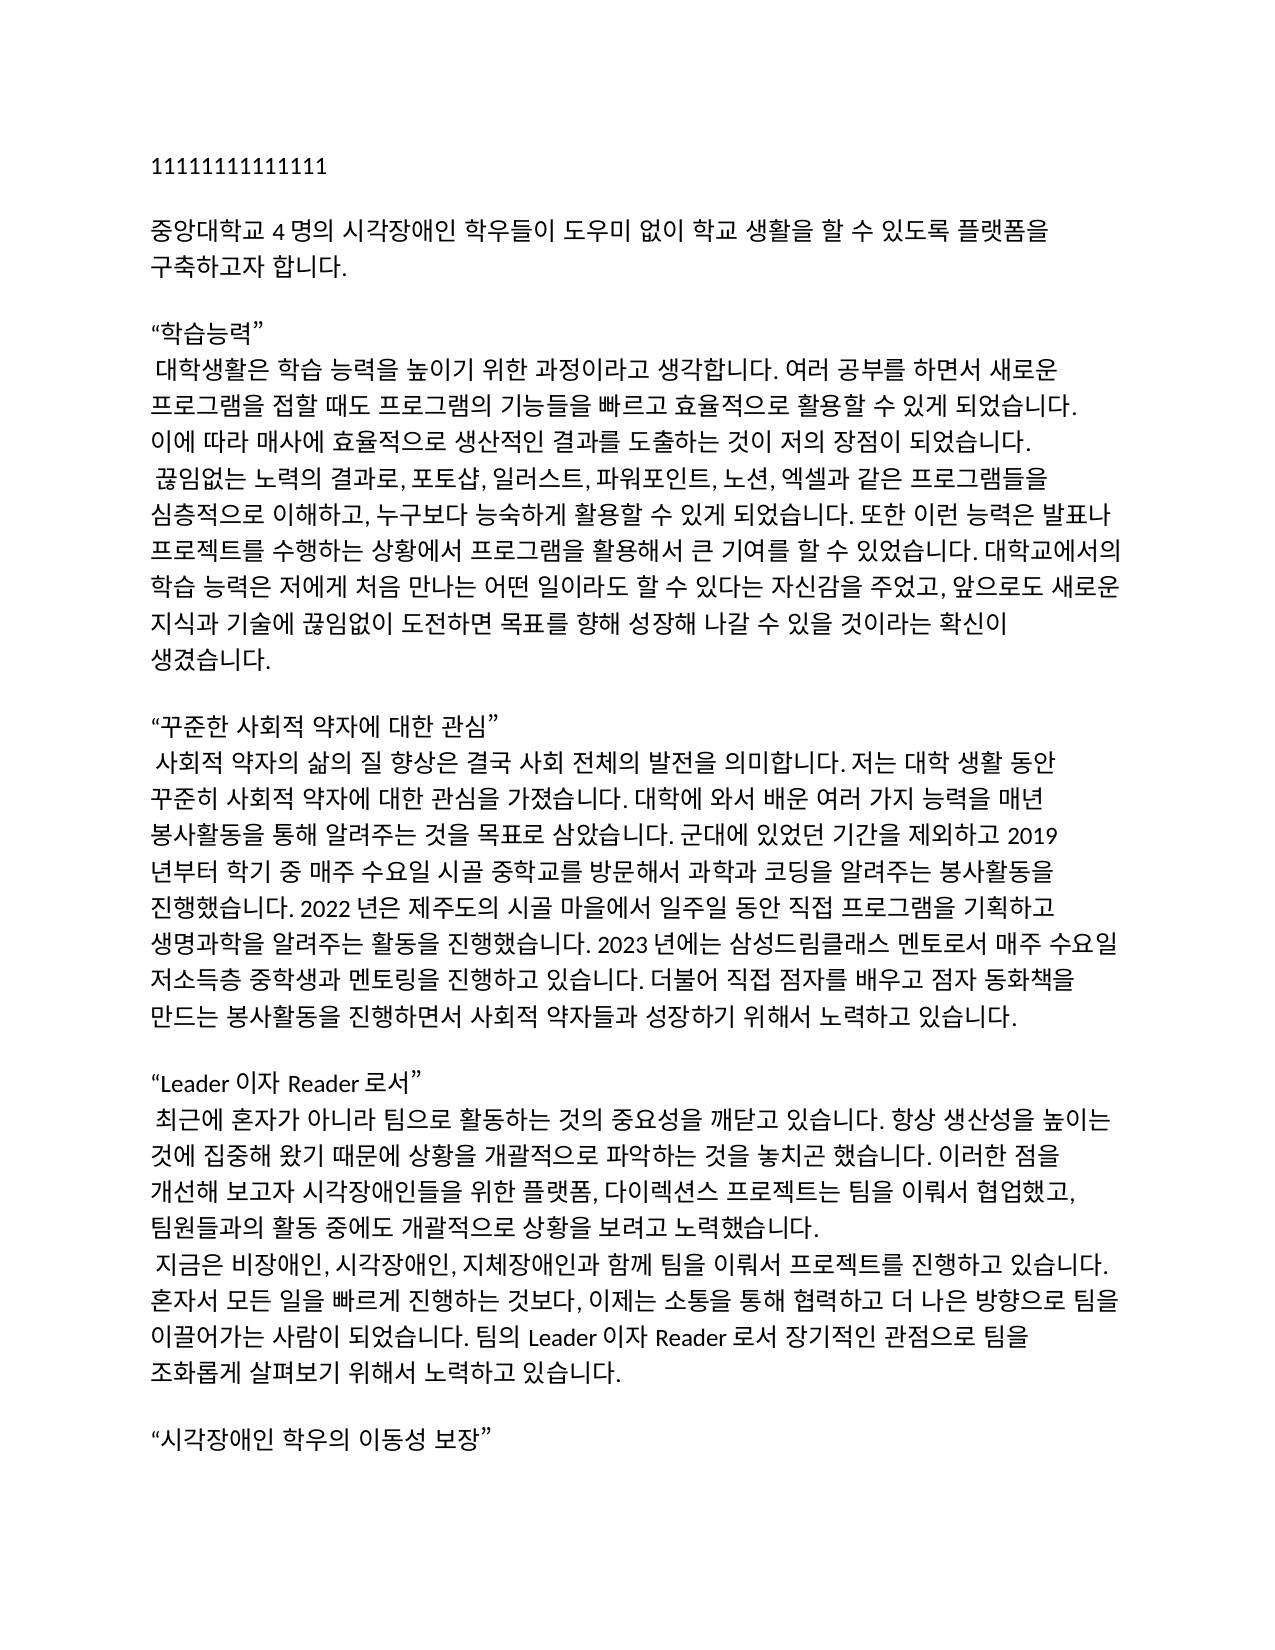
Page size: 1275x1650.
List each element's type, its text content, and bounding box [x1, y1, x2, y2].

text 대학생활은 학습 능력을 높이기 위한 과정이라고 생각합니다. 여러 공부를 하면서 새로운 프로그램을 접할 때도 프로그램의 기능들을 빠르고 효율적으로 활용할 수 있게 되었습니다. 이에 따라 매사에 효율적으로 생산적인 결과를 도출하는 것이 저의 장점이 되었습니다. [150, 350, 1125, 459]
text “Leader이자 Reader로서” [150, 1064, 1125, 1100]
text 중앙대학교 4명의 시각장애인 학우들이 도우미 없이 학교 생활을 할 수 있도록 플랫폼을 구축하고자 합니다. [150, 211, 1125, 283]
text 11111111111111 [150, 150, 1125, 181]
text “시각장애인 학우의 이동성 보장” [150, 1421, 1125, 1457]
text “학습능력” [150, 314, 1125, 350]
text 최근에 혼자가 아니라 팀으로 활동하는 것의 중요성을 깨닫고 있습니다. 항상 생산성을 높이는 것에 집중해 왔기 때문에 상황을 개괄적으로 파악하는 것을 놓치곤 했습니다. 이러한 점을 개선해 보고자 시각장애인들을 위한 플랫폼, 다이렉션스 프로젝트는 팀을 이뤄서 협업했고, 팀원들과의 활동 중에도 개괄적으로 상황을 보려고 노력했습니다. [150, 1100, 1125, 1245]
text 지금은 비장애인, 시각장애인, 지체장애인과 함께 팀을 이뤄서 프로젝트를 진행하고 있습니다. 혼자서 모든 일을 빠르게 진행하는 것보다, 이제는 소통을 통해 협력하고 더 나은 방향으로 팀을 이끌어가는 사람이 되었습니다. 팀의 Leader이자 Reader로서 장기적인 관점으로 팀을 조화롭게 살펴보기 위해서 노력하고 있습니다. [150, 1245, 1125, 1390]
text “꾸준한 사회적 약자에 대한 관심” [150, 707, 1125, 743]
text 사회적 약자의 삶의 질 향상은 결국 사회 전체의 발전을 의미합니다. 저는 대학 생활 동안 꾸준히 사회적 약자에 대한 관심을 가졌습니다. 대학에 와서 배운 여러 가지 능력을 매년 봉사활동을 통해 알려주는 것을 목표로 삼았습니다. 군대에 있었던 기간을 제외하고 2019년부터 학기 중 매주 수요일 시골 중학교를 방문해서 과학과 코딩을 알려주는 봉사활동을 진행했습니다. 2022년은 제주도의 시골 마을에서 일주일 동안 직접 프로그램을 기획하고 생명과학을 알려주는 활동을 진행했습니다. 2023년에는 삼성드림클래스 멘토로서 매주 수요일 저소득층 중학생과 멘토링을 진행하고 있습니다. 더불어 직접 점자를 배우고 점자 동화책을 만드는 봉사활동을 진행하면서 사회적 약자들과 성장하기 위해서 노력하고 있습니다. [150, 743, 1125, 1033]
text 끊임없는 노력의 결과로, 포토샵, 일러스트, 파워포인트, 노션, 엑셀과 같은 프로그램들을 심층적으로 이해하고, 누구보다 능숙하게 활용할 수 있게 되었습니다. 또한 이런 능력은 발표나 프로젝트를 수행하는 상황에서 프로그램을 활용해서 큰 기여를 할 수 있었습니다. 대학교에서의 학습 능력은 저에게 처음 만나는 어떤 일이라도 할 수 있다는 자신감을 주었고, 앞으로도 새로운 지식과 기술에 끊임없이 도전하면 목표를 향해 성장해 나갈 수 있을 것이라는 확신이 생겼습니다. [150, 459, 1125, 677]
